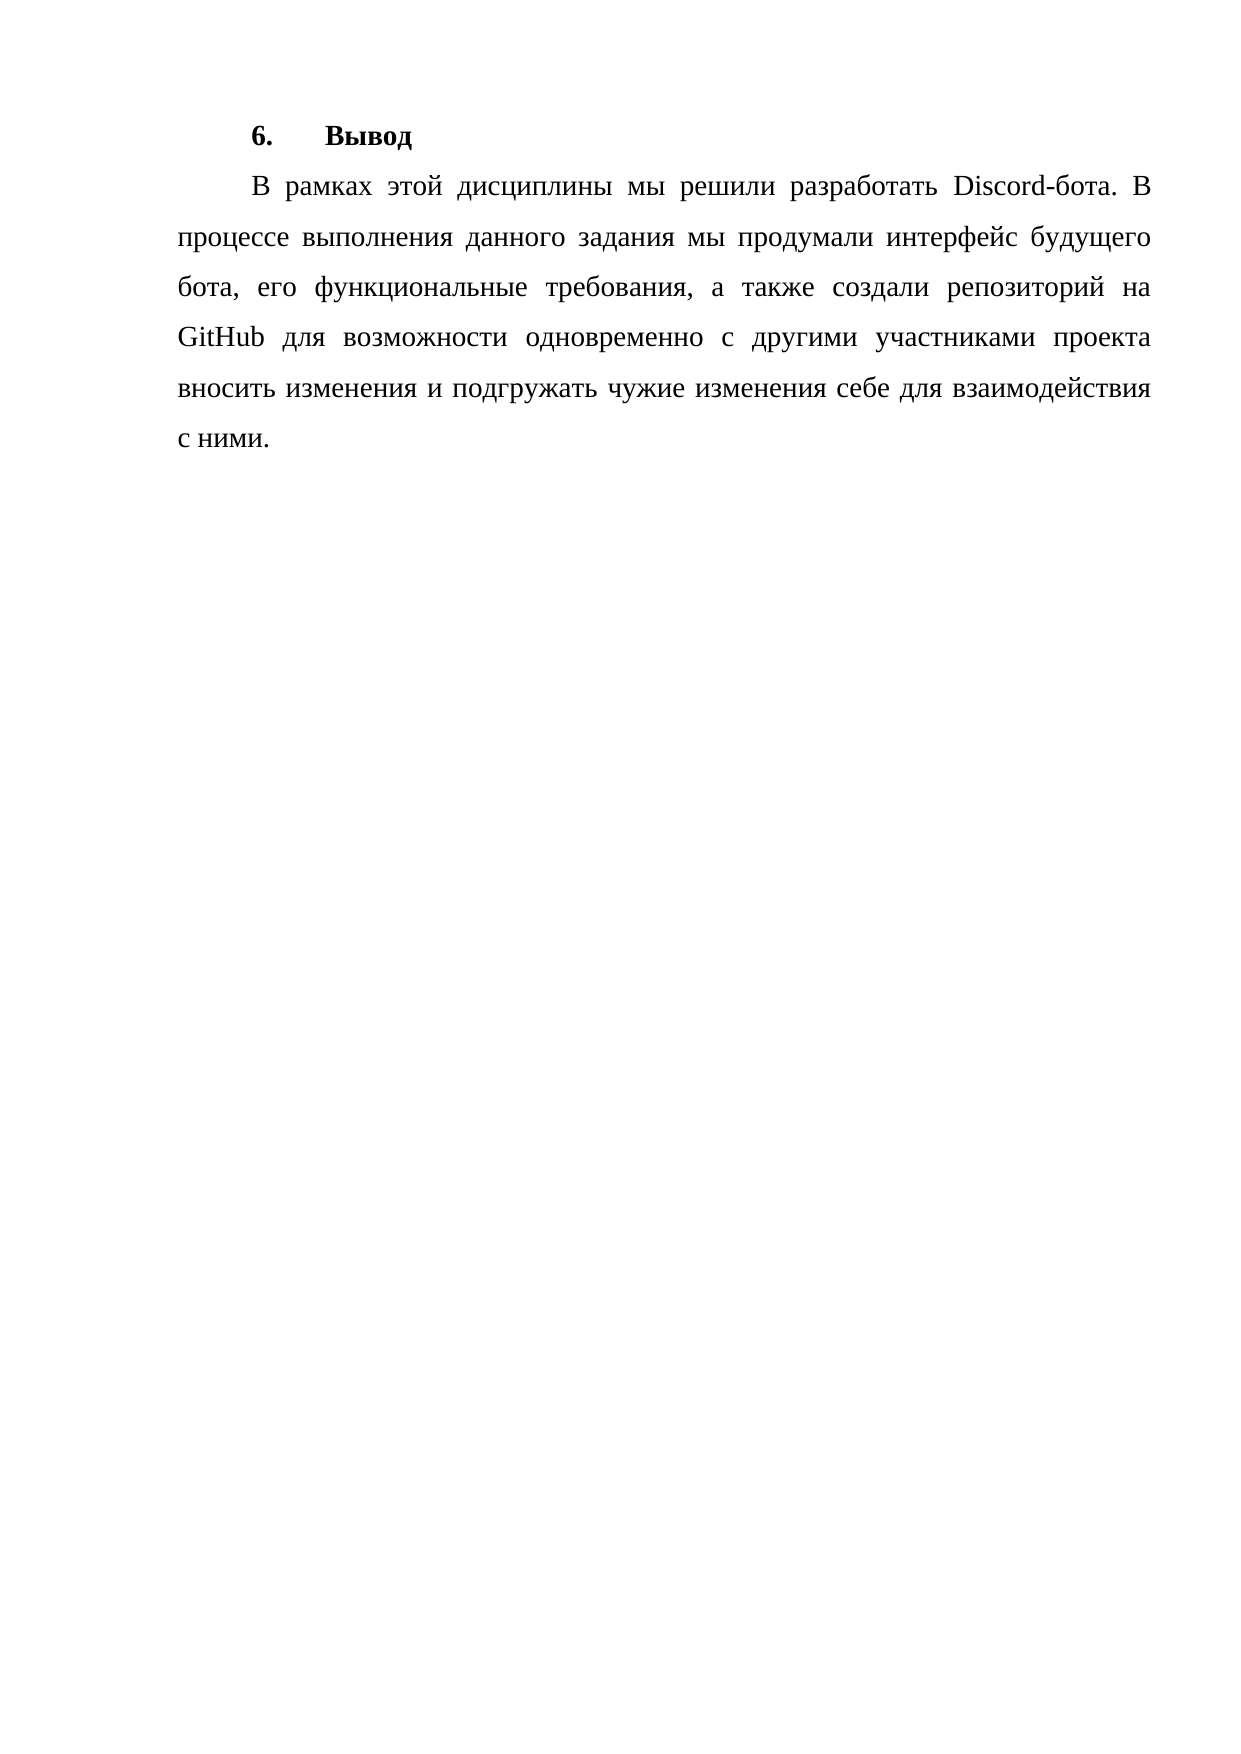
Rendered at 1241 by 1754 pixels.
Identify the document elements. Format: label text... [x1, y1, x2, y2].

text В рамках этой дисциплины мы решили разработать Discord-бота. В процессе выполнения данного задания мы продумали интерфейс будущего бота, его функциональные требования, а также создали репозиторий на GitHub для возможности одновременно с другими участниками проекта вносить изменения и подгружать чужие изменения себе для взаимодействия с ними. [177, 168, 1152, 453]
subtitle Вывод [177, 118, 1152, 152]
